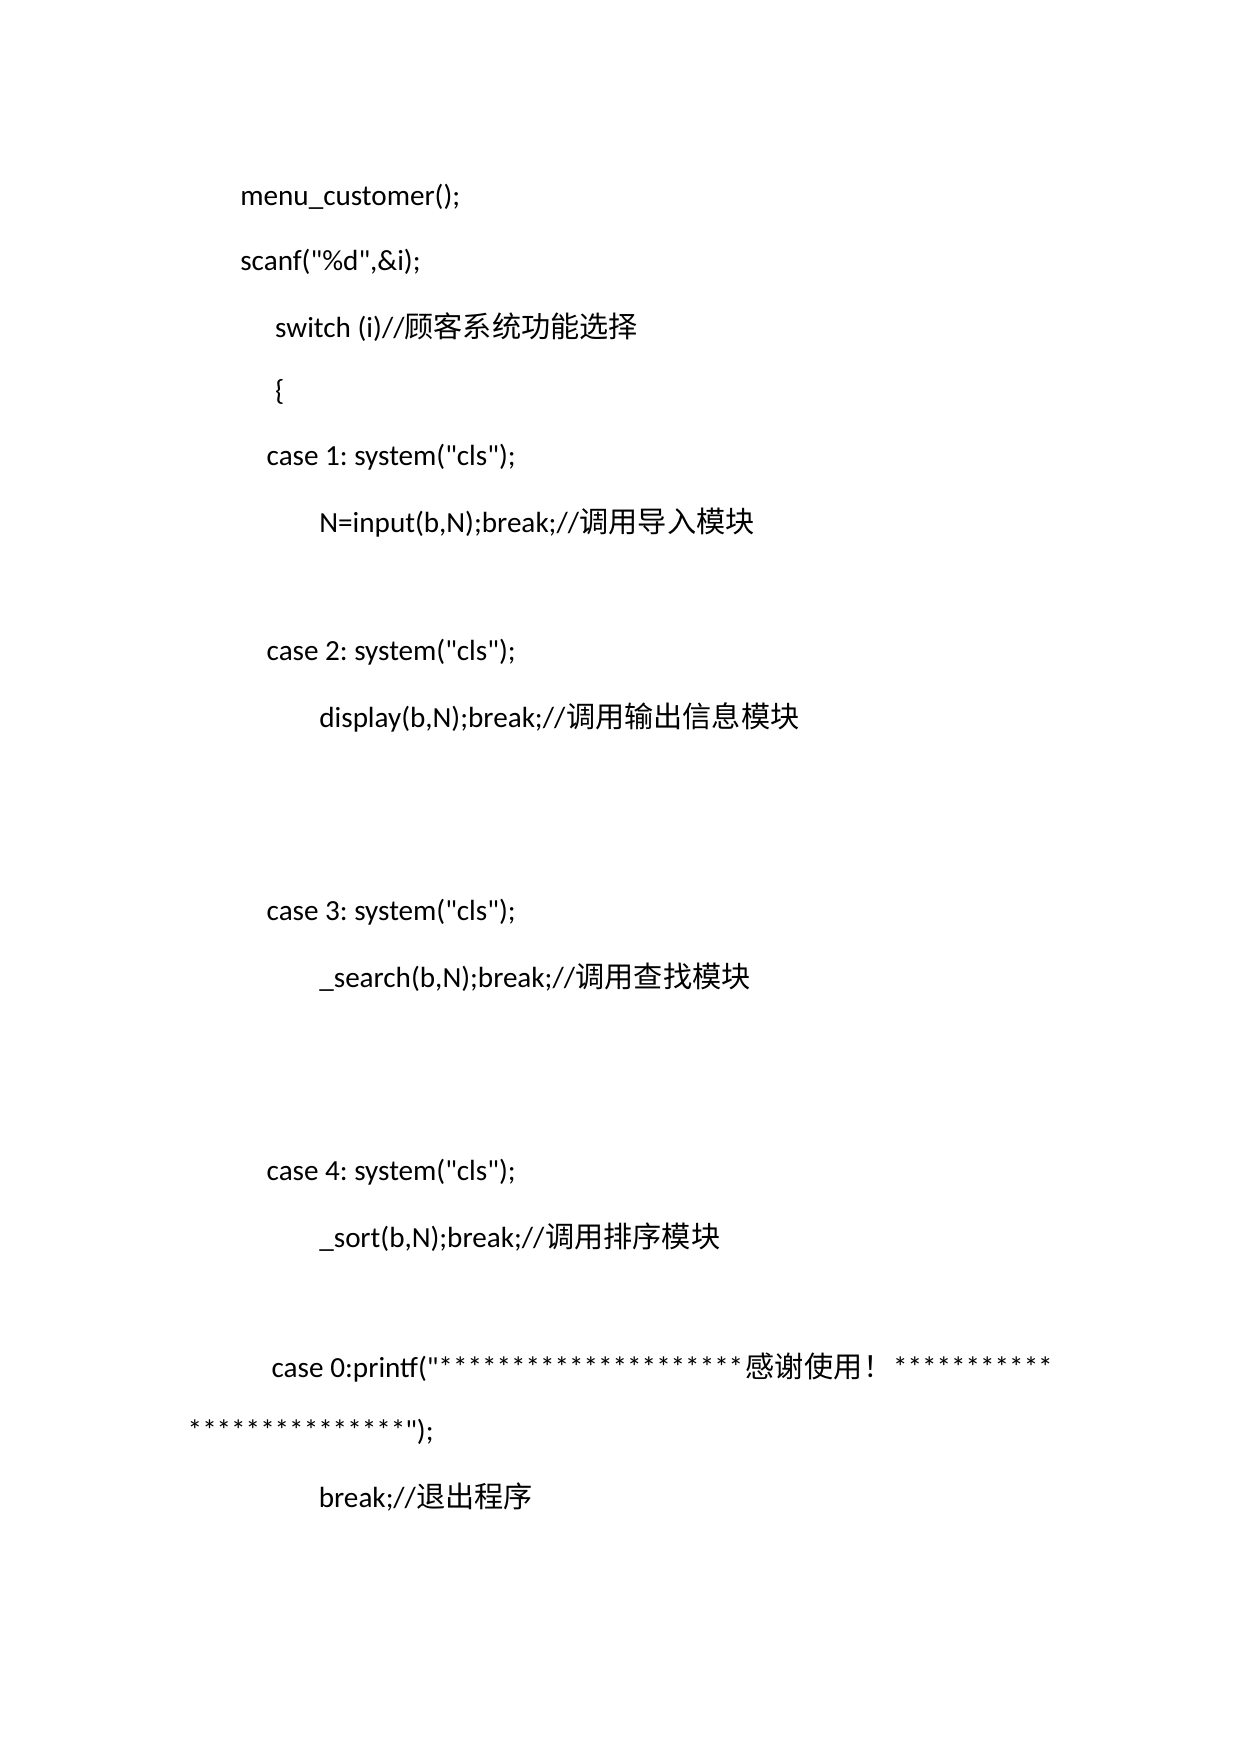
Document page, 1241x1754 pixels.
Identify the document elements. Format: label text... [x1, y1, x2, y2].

text case 2: system("cls"); [187, 617, 1053, 682]
text N=input(b,N);break;//调用导入模块 [187, 487, 1053, 552]
text display(b,N);break;//调用输出信息模块 [187, 682, 1053, 747]
text break;//退出程序 [187, 1462, 1053, 1527]
text case 4: system("cls"); [187, 1137, 1053, 1202]
text case 0:printf("*********************感谢使用！**************************"); [187, 1332, 1053, 1462]
text case 3: system("cls"); [187, 877, 1053, 942]
text scanf("%d",&i); [187, 227, 1053, 292]
text menu_customer(); [187, 162, 1053, 227]
text _sort(b,N);break;//调用排序模块 [187, 1202, 1053, 1267]
text case 1: system("cls"); [187, 422, 1053, 487]
text _search(b,N);break;//调用查找模块 [187, 942, 1053, 1007]
text switch (i)//顾客系统功能选择 [187, 292, 1053, 357]
text { [187, 357, 1053, 422]
